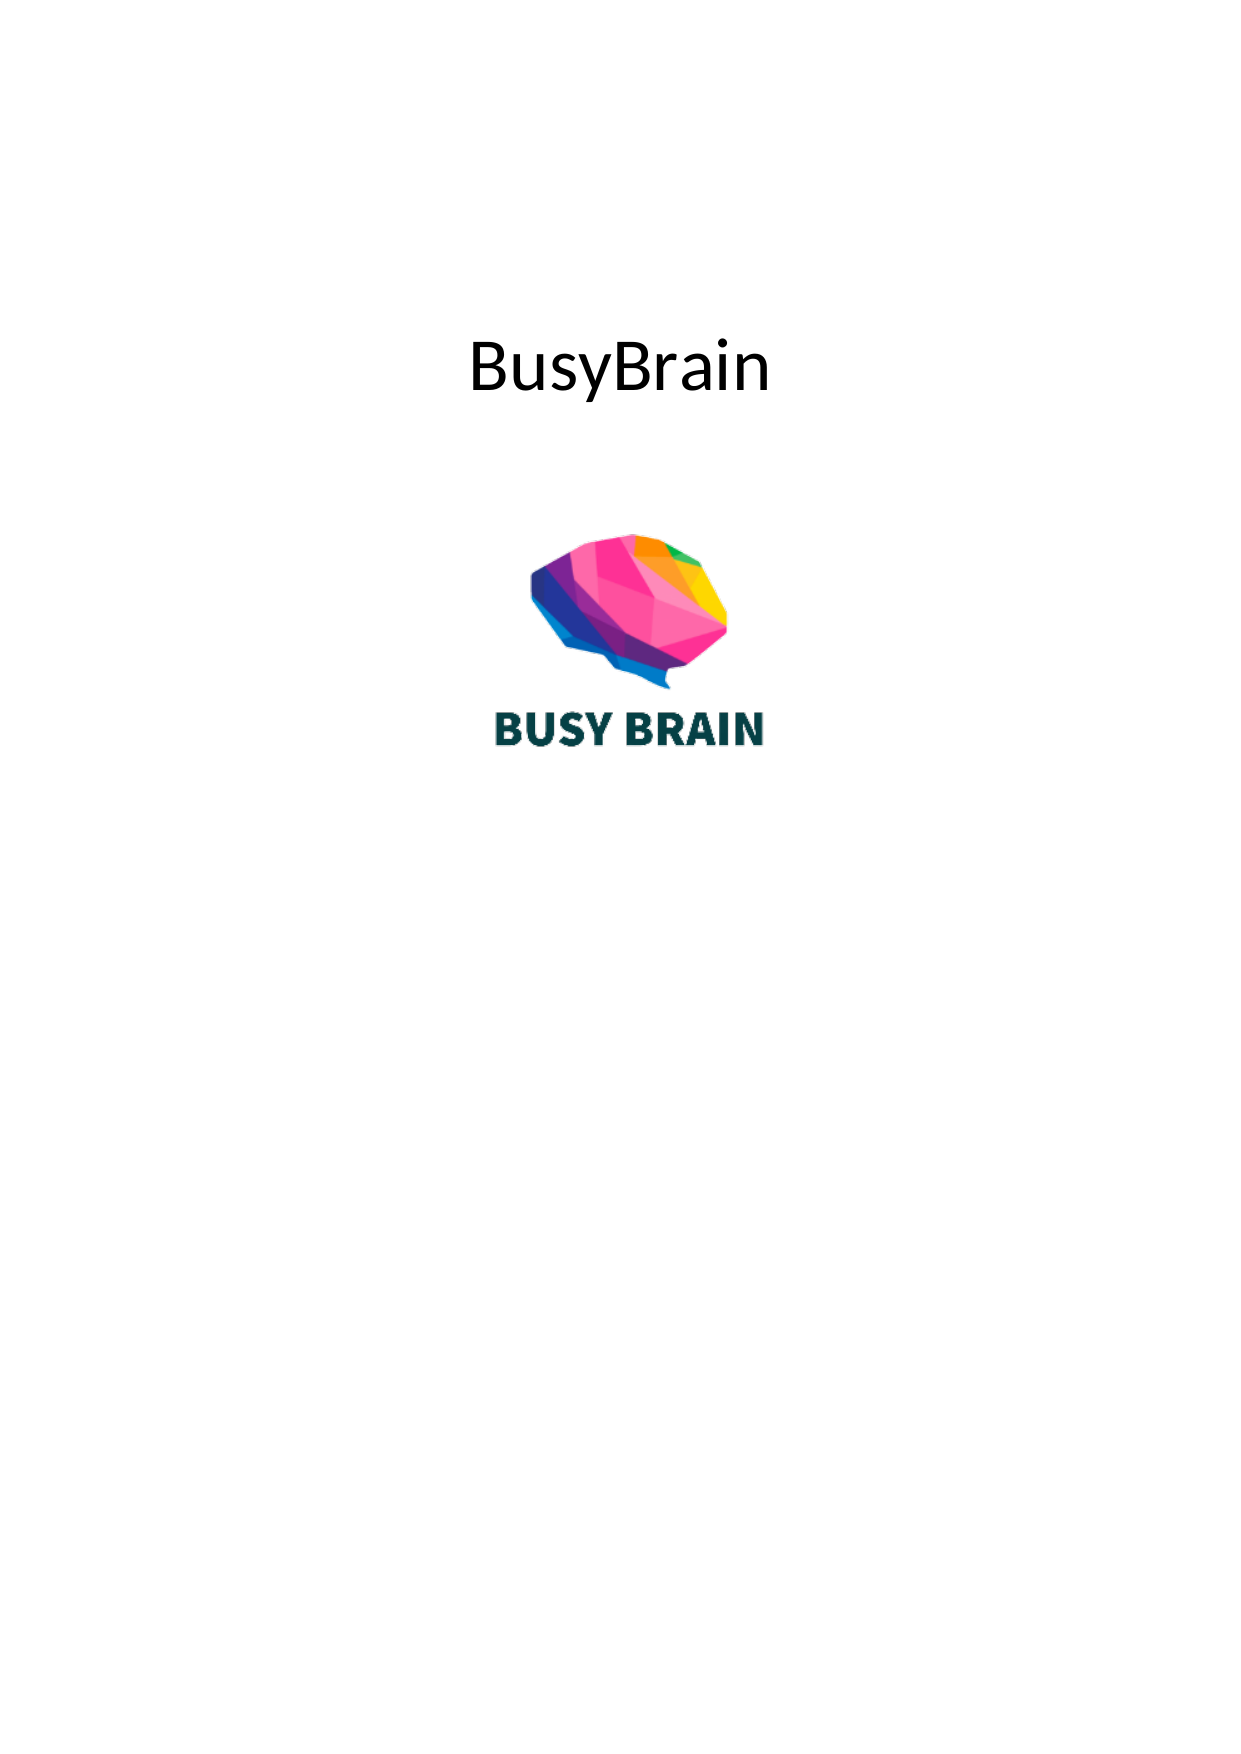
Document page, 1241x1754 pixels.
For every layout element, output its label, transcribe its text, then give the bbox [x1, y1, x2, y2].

picture [419, 440, 822, 847]
text BusyBrain [177, 287, 1063, 409]
